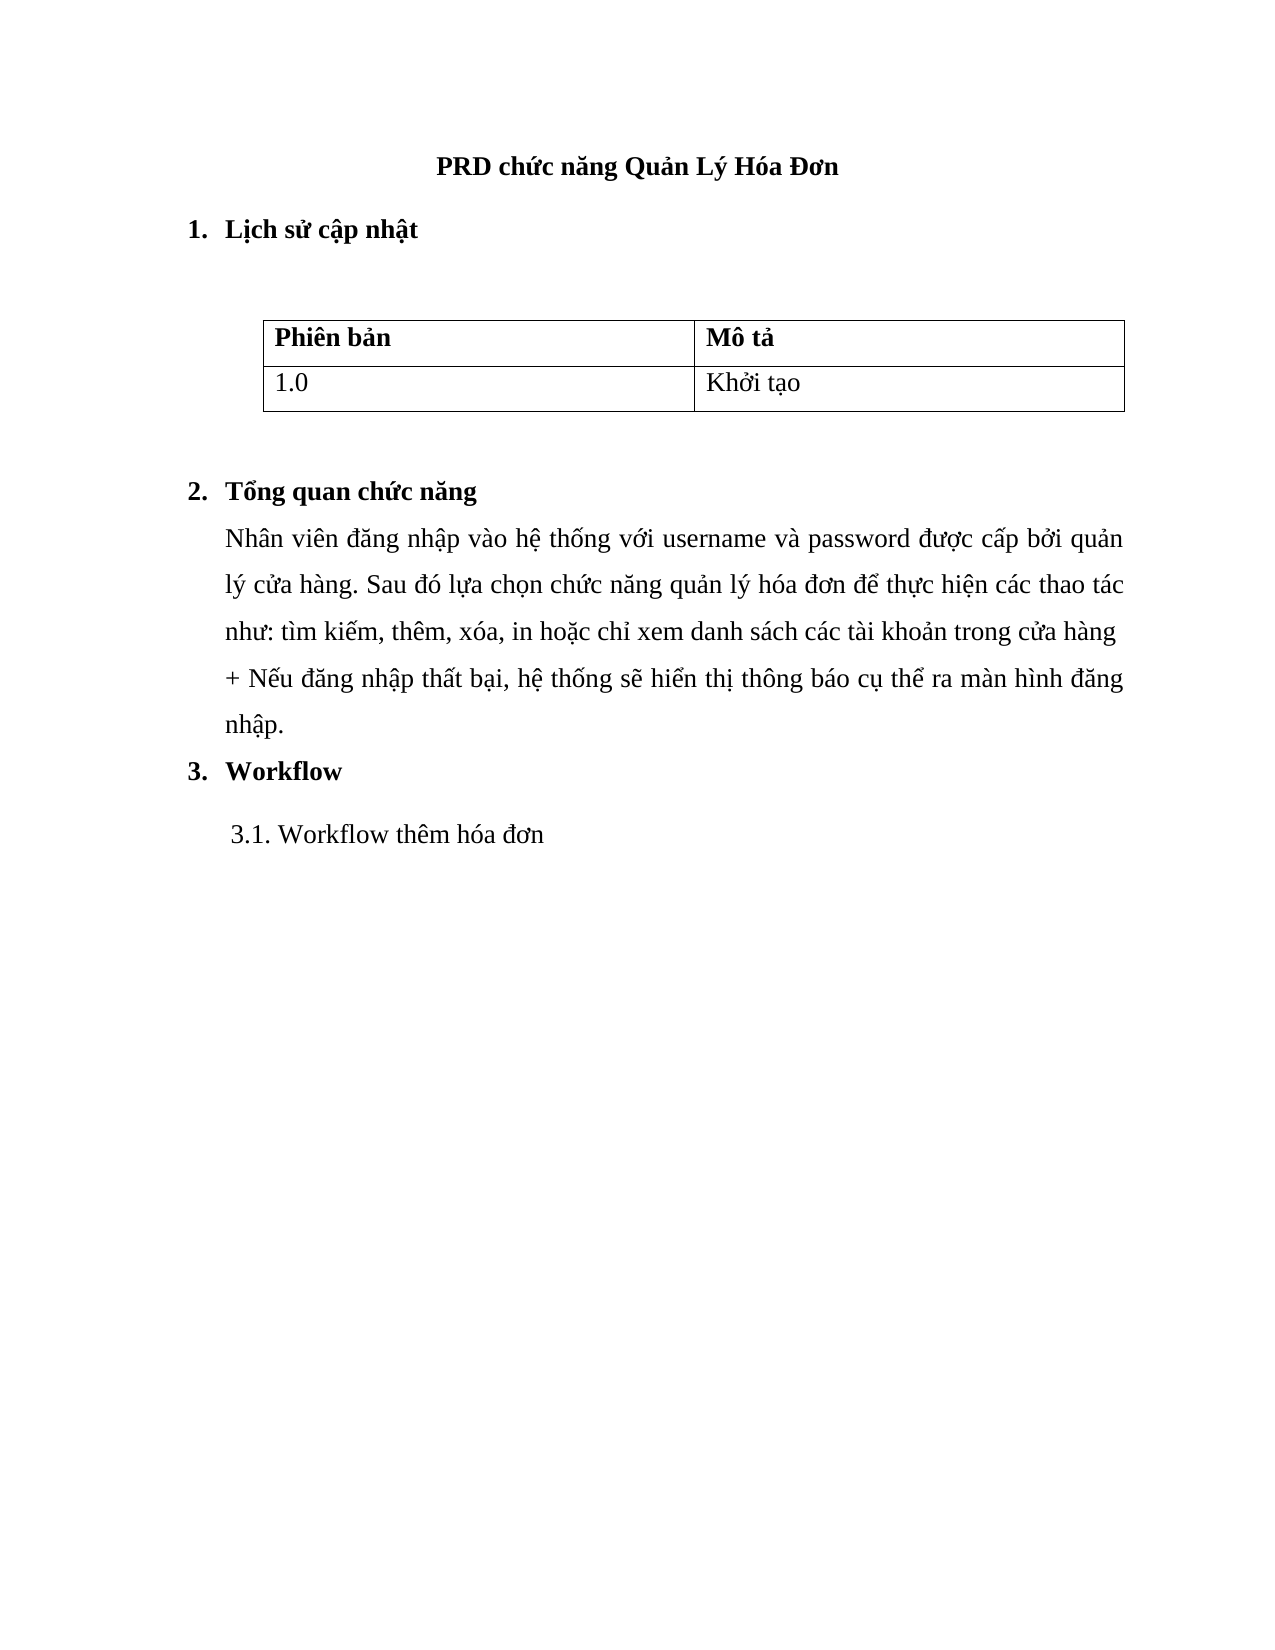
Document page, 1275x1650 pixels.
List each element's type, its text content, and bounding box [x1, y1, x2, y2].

list Tổng quan chức năng [187, 475, 1125, 506]
list Nhân viên đăng nhập vào hệ thống với username và password được cấp bởi quản lý cửa hàng. Sau đó lựa chọn chức năng quản lý hóa đơn để thực hiện các thao tác như: tìm kiếm, thêm, xóa, in hoặc chỉ xem danh sách các tài khoản trong cửa hàng [225, 522, 1125, 646]
list Lịch sử cập nhật [187, 213, 1125, 244]
list Workflow [187, 755, 1125, 786]
table_header Phiên bản [264, 321, 694, 366]
table_cell Khởi tạo [695, 367, 1124, 411]
text PRD chức năng Quản Lý Hóa Đơn [150, 150, 1125, 181]
table_cell 1.0 [264, 367, 694, 411]
list + Nếu đăng nhập thất bại, hệ thống sẽ hiển thị thông báo cụ thể ra màn hình đăng nhập. [225, 662, 1125, 740]
table_header Mô tả [695, 321, 1124, 366]
text 3.1. Workflow thêm hóa đơn [187, 818, 1125, 850]
